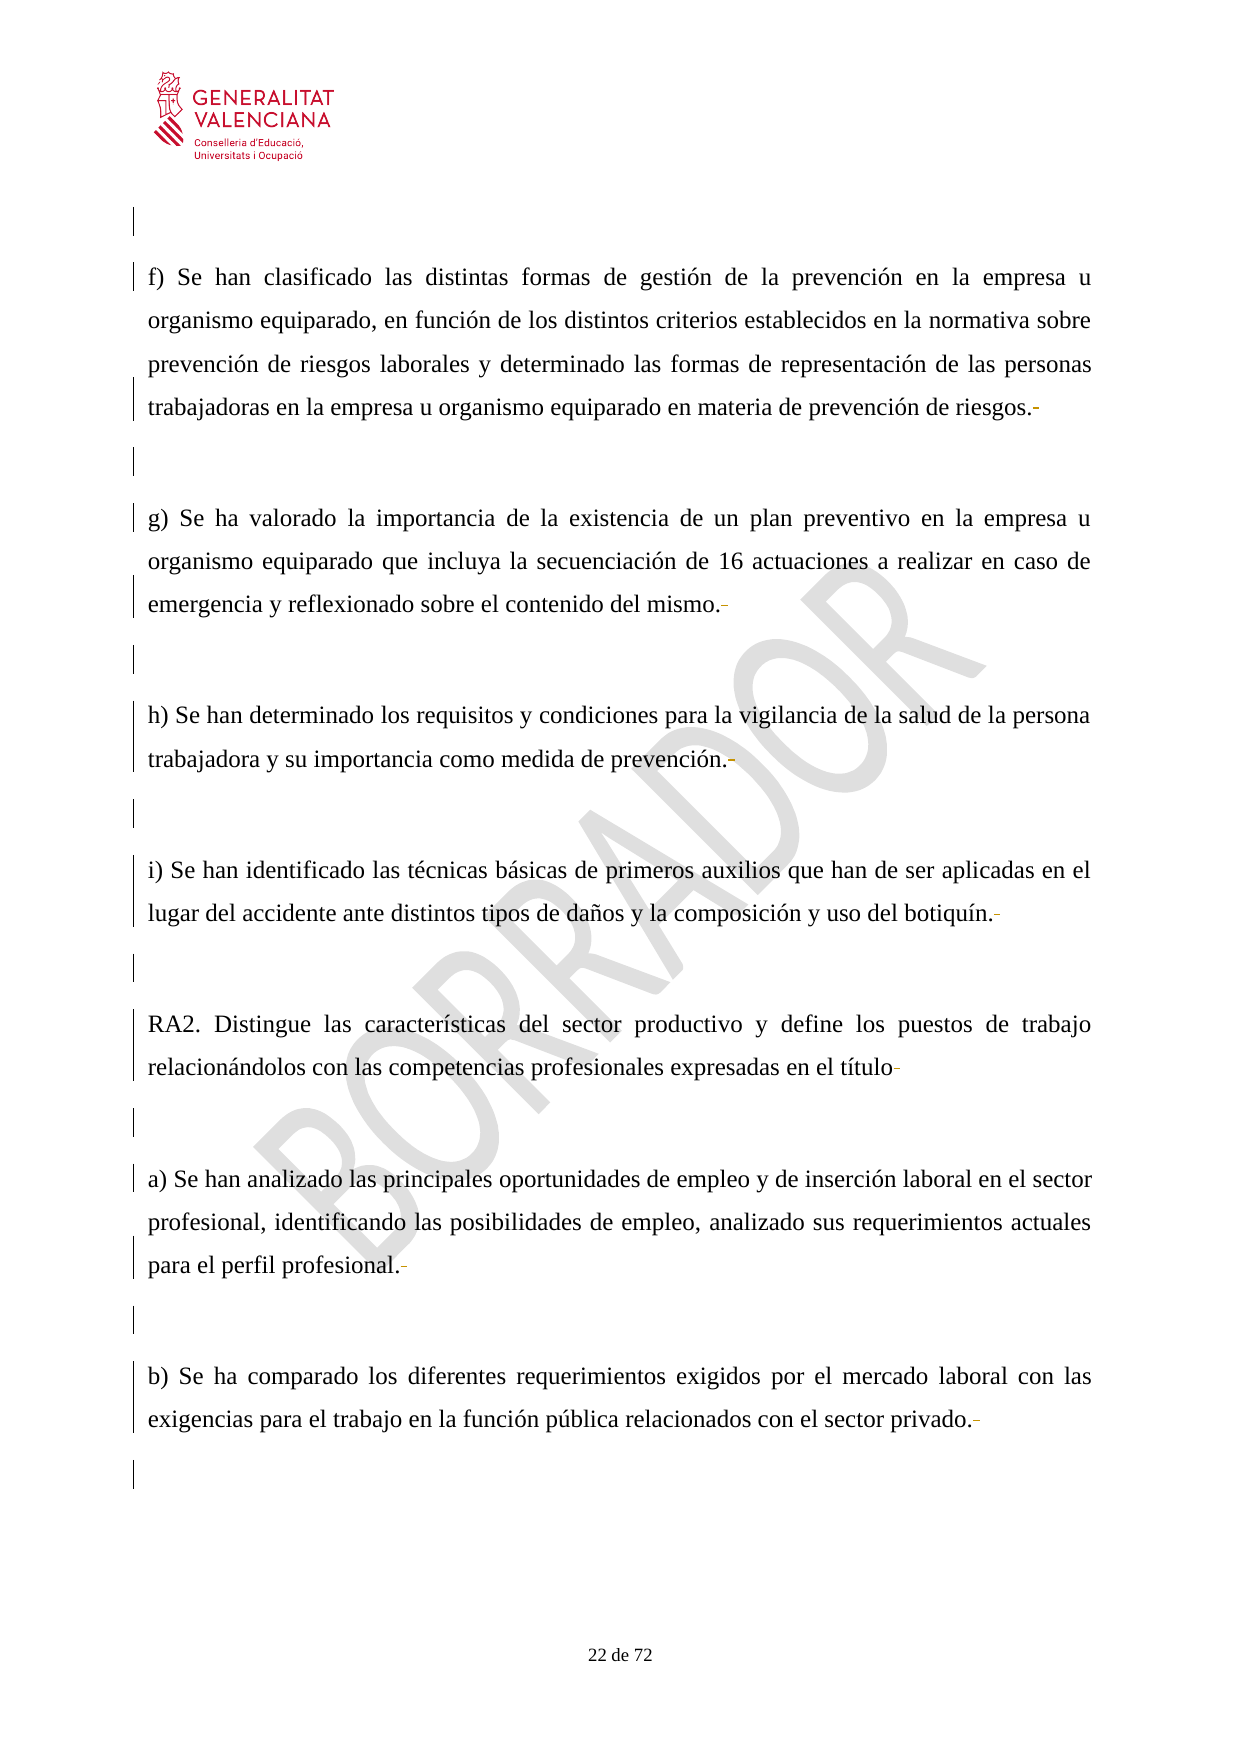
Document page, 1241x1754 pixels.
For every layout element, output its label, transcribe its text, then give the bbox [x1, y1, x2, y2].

text h) Se han determinado los requisitos y condiciones para la vigilancia de la salud de la persona trabajadora y su importancia como medida de prevención. [148, 701, 1092, 772]
picture [147, 63, 343, 170]
text a) Se han analizado las principales oportunidades de empleo y de inserción laboral en el sector profesional, identificando las posibilidades de empleo, analizado sus requerimientos actuales para el perfil profesional. [148, 1164, 1092, 1279]
text RA2. Distingue las características del sector productivo y define los puestos de trabajo relacionándolos con las competencias profesionales expresadas en el título [148, 1009, 1092, 1081]
text b) Se ha comparado los diferentes requerimientos exigidos por el mercado laboral con las exigencias para el trabajo en la función pública relacionados con el sector privado. [148, 1361, 1092, 1433]
text f) Se han clasificado las distintas formas de gestión de la prevención en la empresa u organismo equiparado, en función de los distintos criterios establecidos en la normativa sobre prevención de riesgos laborales y determinado las formas de representación de las personas trabajadoras en la empresa u organismo equiparado en materia de prevención de riesgos. [148, 262, 1092, 421]
text g) Se ha valorado la importancia de la existencia de un plan preventivo en la empresa u organismo equiparado que incluya la secuenciación de 16 actuaciones a realizar en caso de emergencia y reflexionado sobre el contenido del mismo. [148, 503, 1092, 618]
text i) Se han identificado las técnicas básicas de primeros auxilios que han de ser aplicadas en el lugar del accidente ante distintos tipos de daños y la composición y uso del botiquín. [148, 855, 1092, 927]
